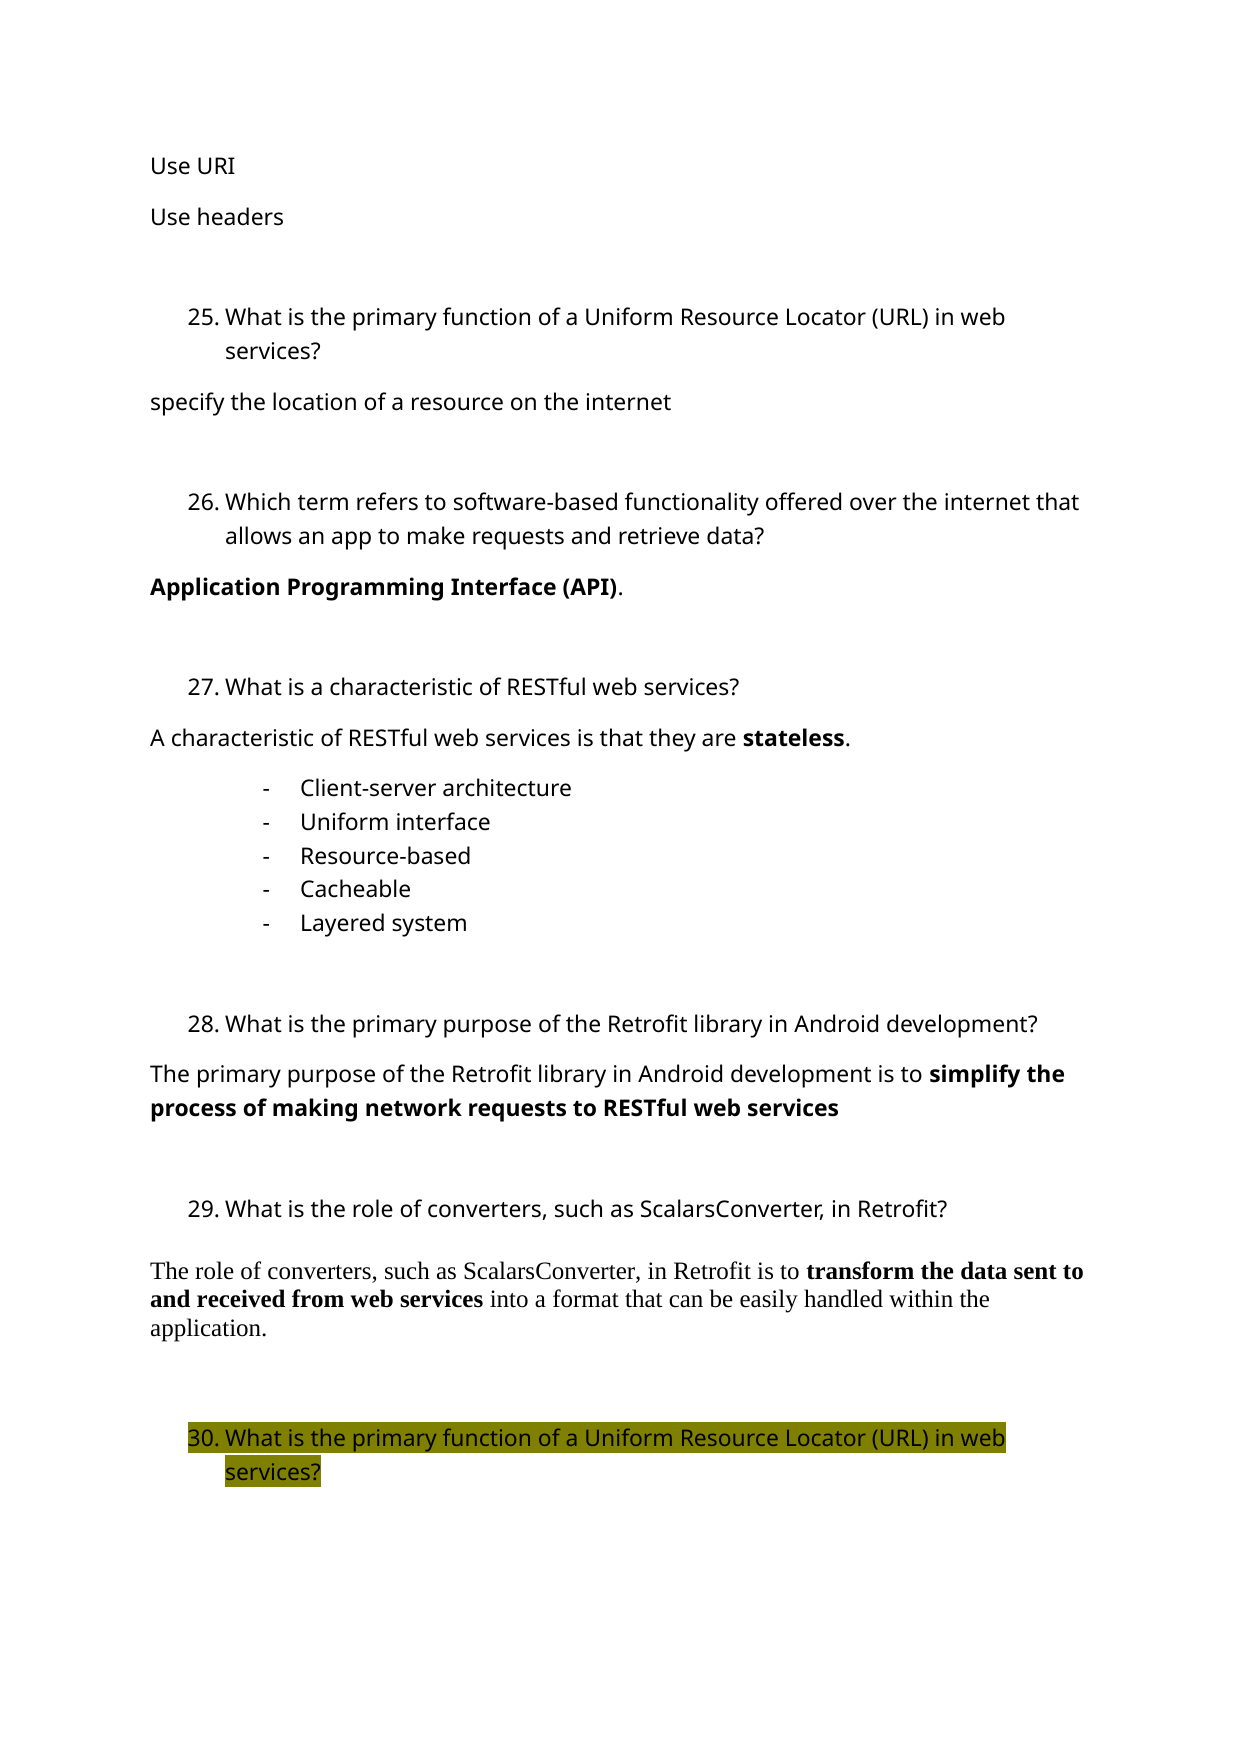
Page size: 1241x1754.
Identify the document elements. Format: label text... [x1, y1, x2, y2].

text Use headers [150, 200, 1090, 232]
list Layered system [262, 907, 1090, 938]
list What is a characteristic of RESTful web services? [187, 671, 1090, 702]
text A characteristic of RESTful web services is that they are stateless. [150, 722, 1090, 753]
text specify the location of a resource on the internet [150, 385, 1090, 417]
list What is the primary function of a Uniform Resource Locator (URL) in web services? [187, 1422, 1090, 1487]
list Uniform interface [262, 806, 1090, 837]
text The primary purpose of the Retrofit library in Android development is to simplify the process of making network requests to RESTful web services [150, 1058, 1090, 1123]
text The role of converters, such as ScalarsConverter, in Retrofit is to transform the data sent to and received from web services into a format that can be easily handled within the application. [150, 1256, 1090, 1342]
list What is the primary purpose of the Retrofit library in Android development? [187, 1008, 1090, 1039]
text Use URI [150, 150, 1090, 181]
list Cacheable [262, 873, 1090, 904]
text Application Programming Interface (API). [150, 570, 1090, 602]
list What is the role of converters, such as ScalarsConverter, in Retrofit? [187, 1193, 1090, 1224]
list Client-server architecture [262, 772, 1090, 803]
list Resource-based [262, 839, 1090, 871]
list Which term refers to software-based functionality offered over the internet that allows an app to make requests and retrieve data? [187, 486, 1090, 551]
list What is the primary function of a Uniform Resource Locator (URL) in web services? [187, 301, 1090, 366]
